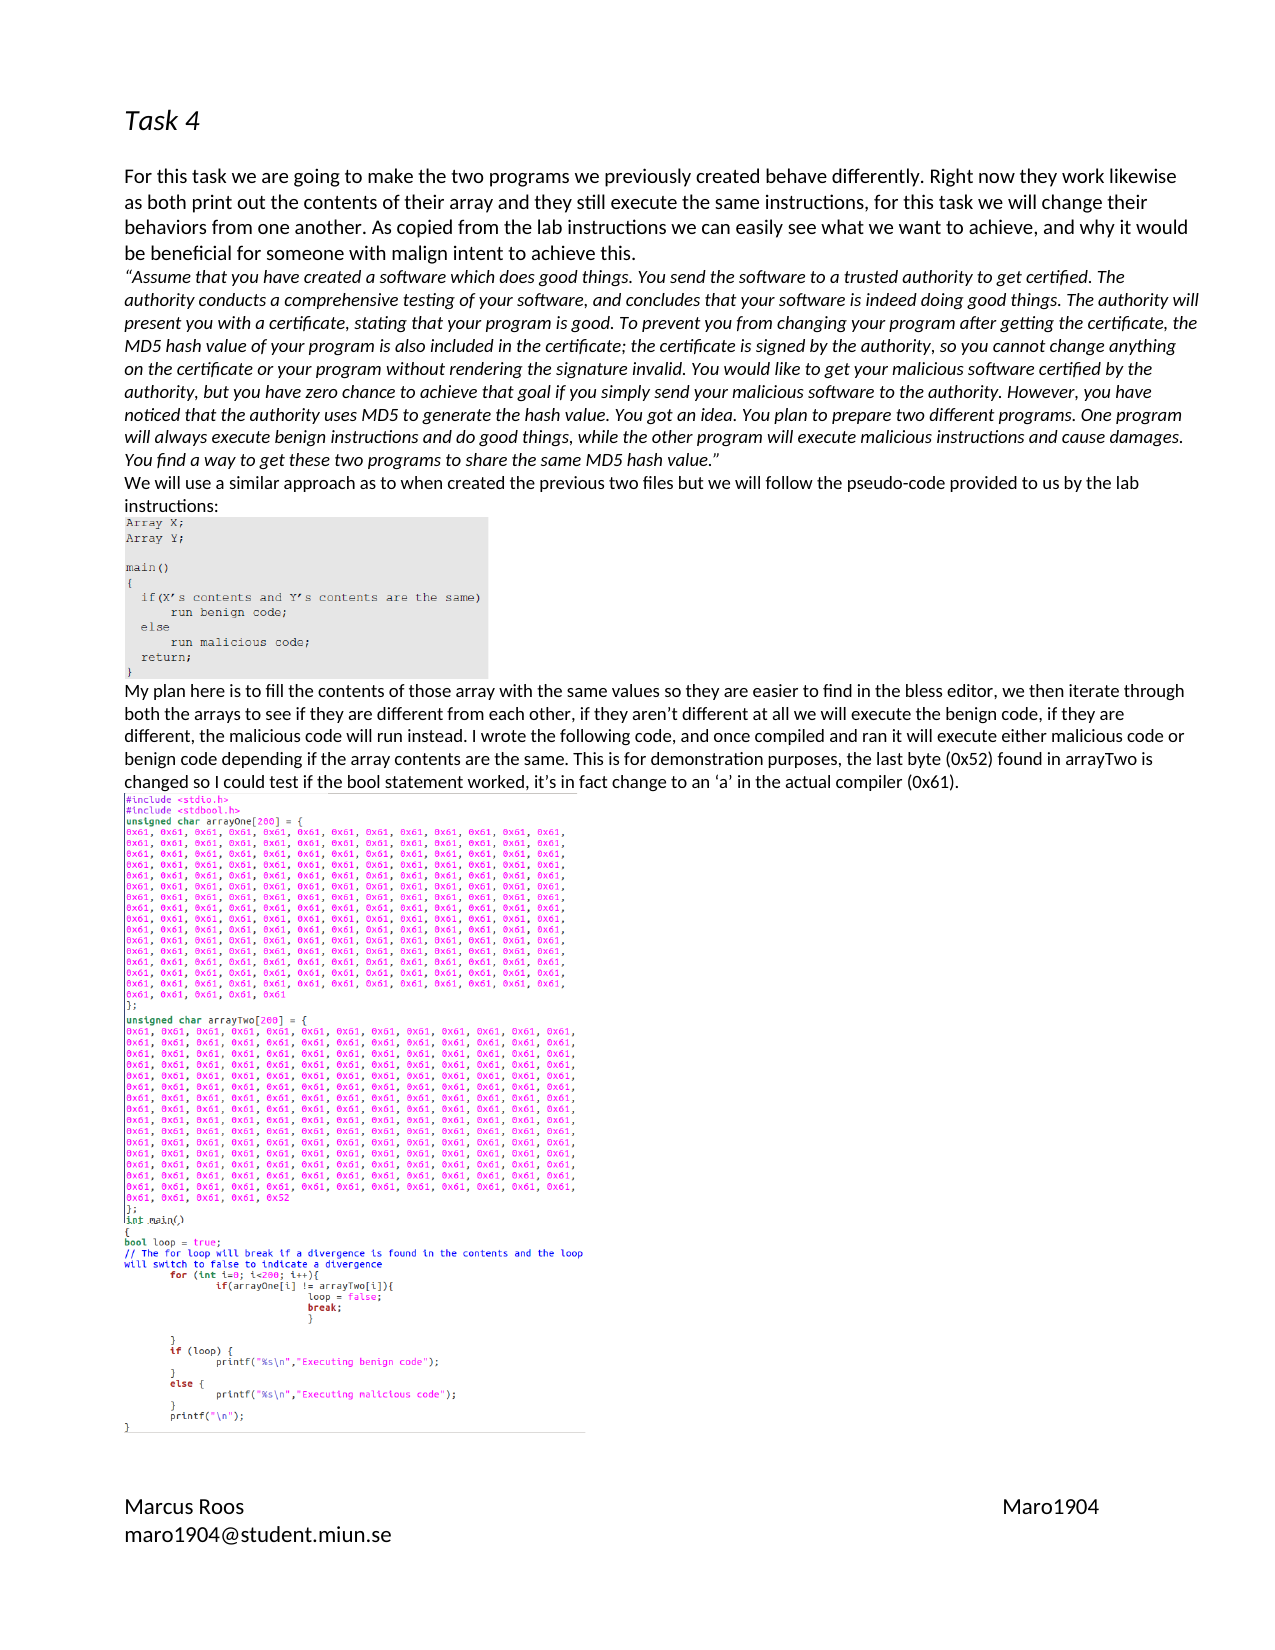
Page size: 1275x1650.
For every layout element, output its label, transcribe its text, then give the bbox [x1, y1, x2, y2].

text Task 4 [124, 102, 1200, 137]
picture [124, 793, 592, 1433]
text My plan here is to fill the contents of those array with the same values so they are easier to find in the bless editor, we then iterate through both the arrays to see if they are different from each other, if they aren’t different at all we will execute the benign code, if they are different, the malicious code will run instead. I wrote the following code, and once compiled and ran it will execute either malicious code or benign code depending if the array contents are the same. This is for demonstration purposes, the last byte (0x52) found in arrayTwo is changed so I could test if the bool statement worked, it’s in fact change to an ‘a’ in the actual compiler (0x61). [124, 679, 1200, 793]
text We will use a similar approach as to when created the previous two files but we will follow the pseudo-code provided to us by the lab instructions: [124, 472, 1200, 517]
text For this task we are going to make the two programs we previously created behave differently. Right now they work likewise as both print out the contents of their array and they still execute the same instructions, for this task we will change their behaviors from one another. As copied from the lab instructions we can easily see what we want to achieve, and why it would be beneficial for someone with malign intent to achieve this. [124, 164, 1200, 265]
text “Assume that you have created a software which does good things. You send the software to a trusted authority to get certified. The authority conducts a comprehensive testing of your software, and concludes that your software is indeed doing good things. The authority will present you with a certificate, stating that your program is good. To prevent you from changing your program after getting the certificate, the MD5 hash value of your program is also included in the certificate; the certificate is signed by the authority, so you cannot change anything on the certificate or your program without rendering the signature invalid. You would like to get your malicious software certified by the authority, but you have zero chance to achieve that goal if you simply send your malicious software to the authority. However, you have noticed that the authority uses MD5 to generate the hash value. You got an idea. You plan to prepare two different programs. One program will always execute benign instructions and do good things, while the other program will execute malicious instructions and cause damages. You find a way to get these two programs to share the same MD5 hash value.” [124, 265, 1200, 472]
picture [124, 517, 489, 679]
